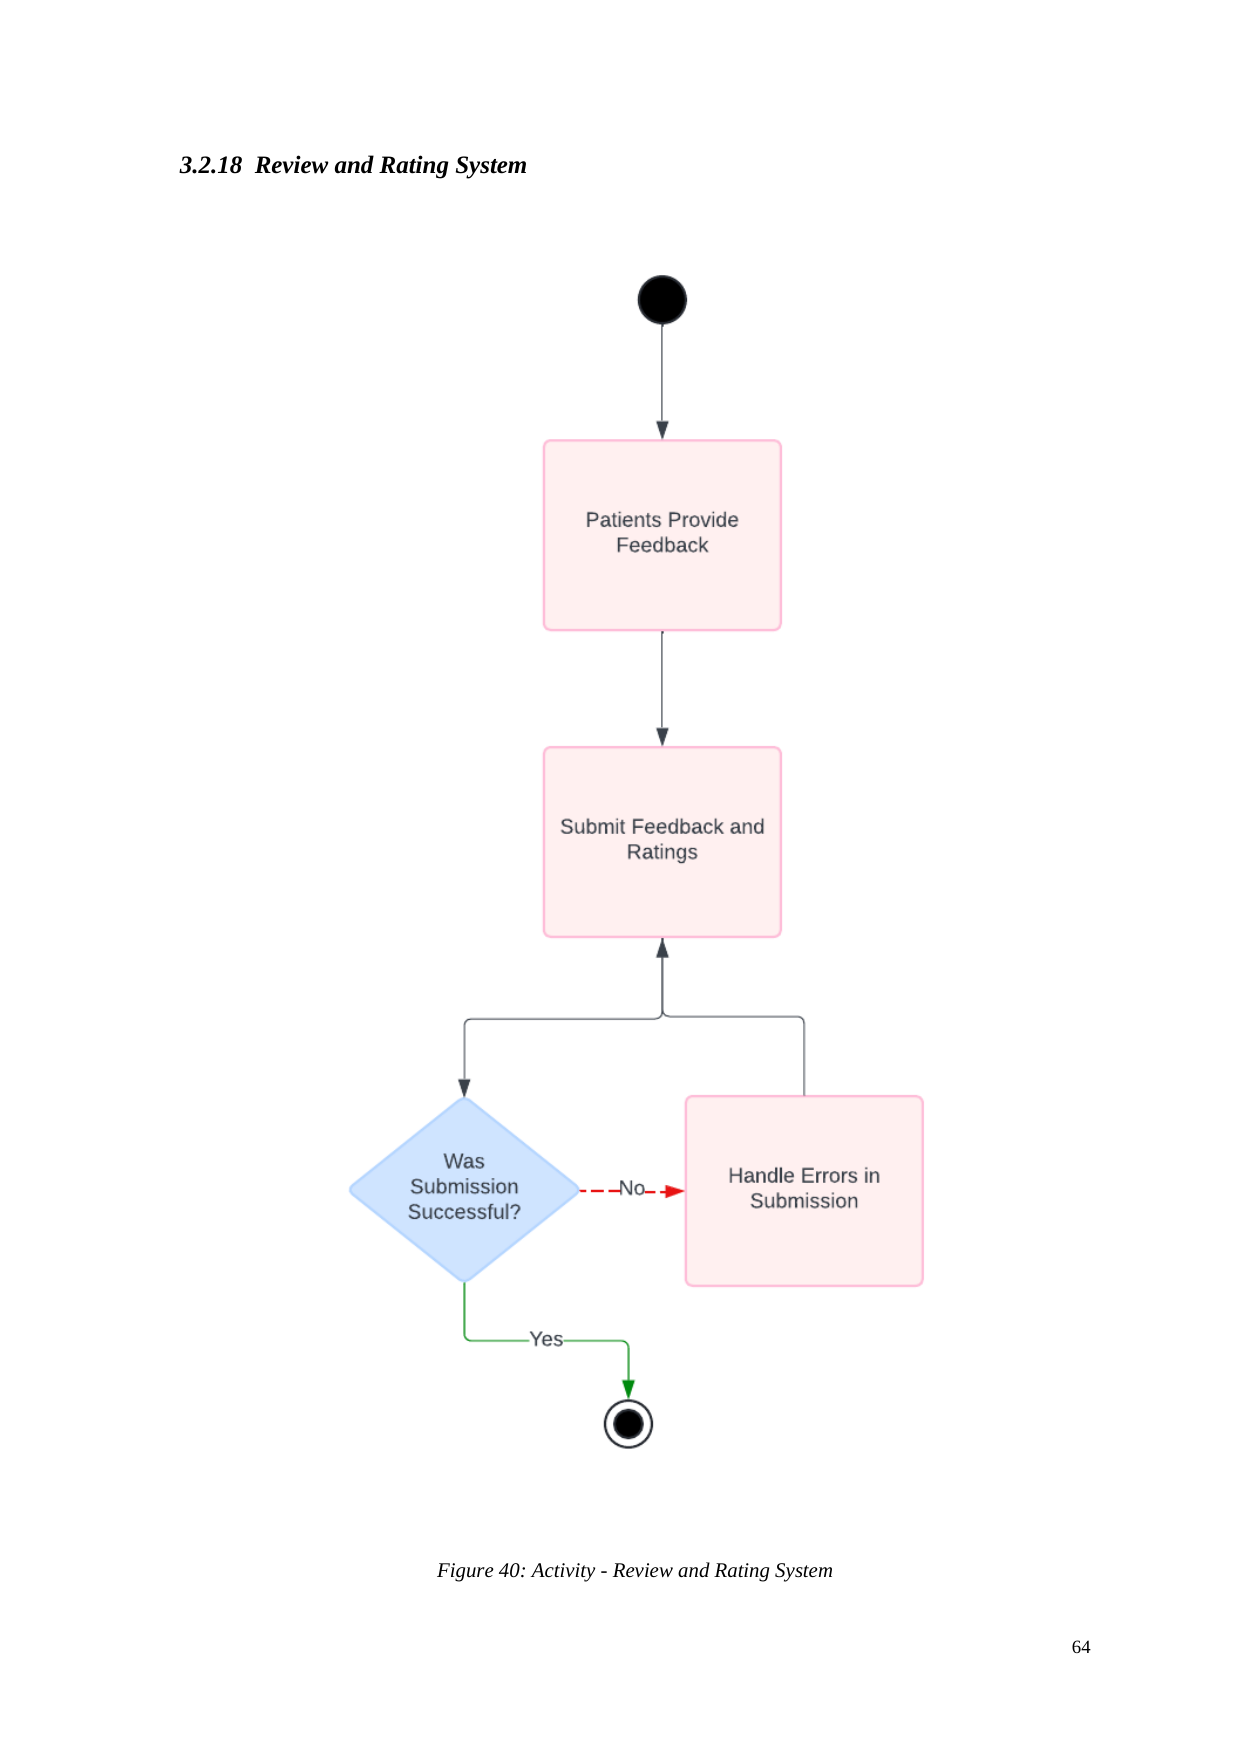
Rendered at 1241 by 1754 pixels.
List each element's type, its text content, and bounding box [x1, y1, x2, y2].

picture [292, 191, 978, 1533]
text Figure 40: Activity - Review and Rating System [179, 1558, 1090, 1582]
subtitle Review and Rating System [179, 150, 1090, 179]
